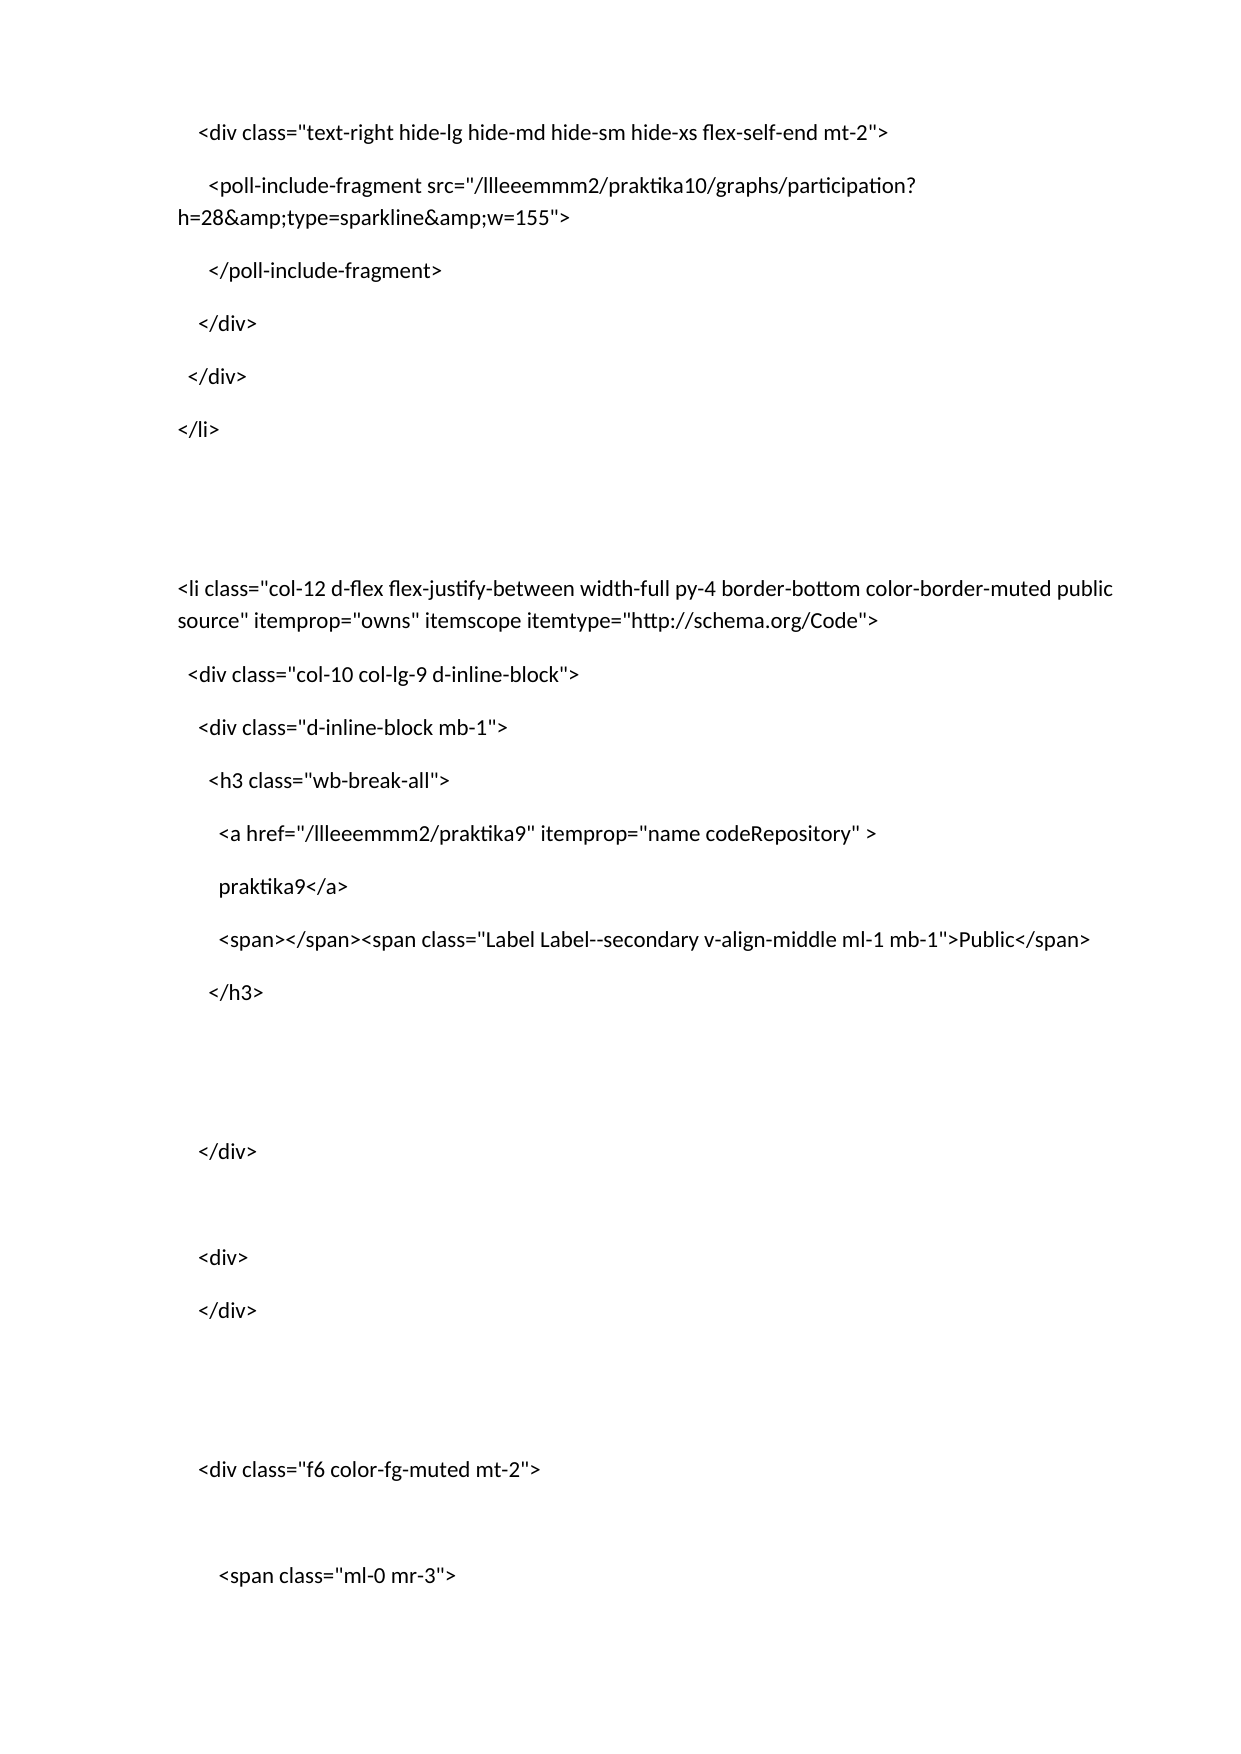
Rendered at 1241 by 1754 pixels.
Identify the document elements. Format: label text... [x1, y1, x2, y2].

text <div class="col-10 col-lg-9 d-inline-block"> [177, 660, 1152, 688]
text <div class="text-right hide-lg hide-md hide-sm hide-xs flex-self-end mt-2"> [177, 118, 1152, 146]
text </li> [177, 415, 1152, 443]
text <span class="ml-0 mr-3"> [177, 1561, 1152, 1589]
text </div> [177, 1137, 1152, 1165]
text <span></span><span class="Label Label--secondary v-align-middle ml-1 mb-1">Public</span> [177, 925, 1152, 953]
text <poll-include-fragment src="/llleeemmm2/praktika10/graphs/participation?h=28&amp;type=sparkline&amp;w=155"> [177, 171, 1152, 231]
text </div> [177, 362, 1152, 390]
text <div> [177, 1243, 1152, 1271]
text </poll-include-fragment> [177, 256, 1152, 284]
text </div> [177, 309, 1152, 337]
text </div> [177, 1296, 1152, 1324]
text <h3 class="wb-break-all"> [177, 766, 1152, 794]
text <div class="f6 color-fg-muted mt-2"> [177, 1455, 1152, 1483]
text </h3> [177, 978, 1152, 1006]
text praktika9</a> [177, 872, 1152, 900]
text <div class="d-inline-block mb-1"> [177, 713, 1152, 741]
text <li class="col-12 d-flex flex-justify-between width-full py-4 border-bottom color-border-muted public source" itemprop="owns" itemscope itemtype="http://schema.org/Code"> [177, 574, 1152, 635]
text <a href="/llleeemmm2/praktika9" itemprop="name codeRepository" > [177, 819, 1152, 847]
